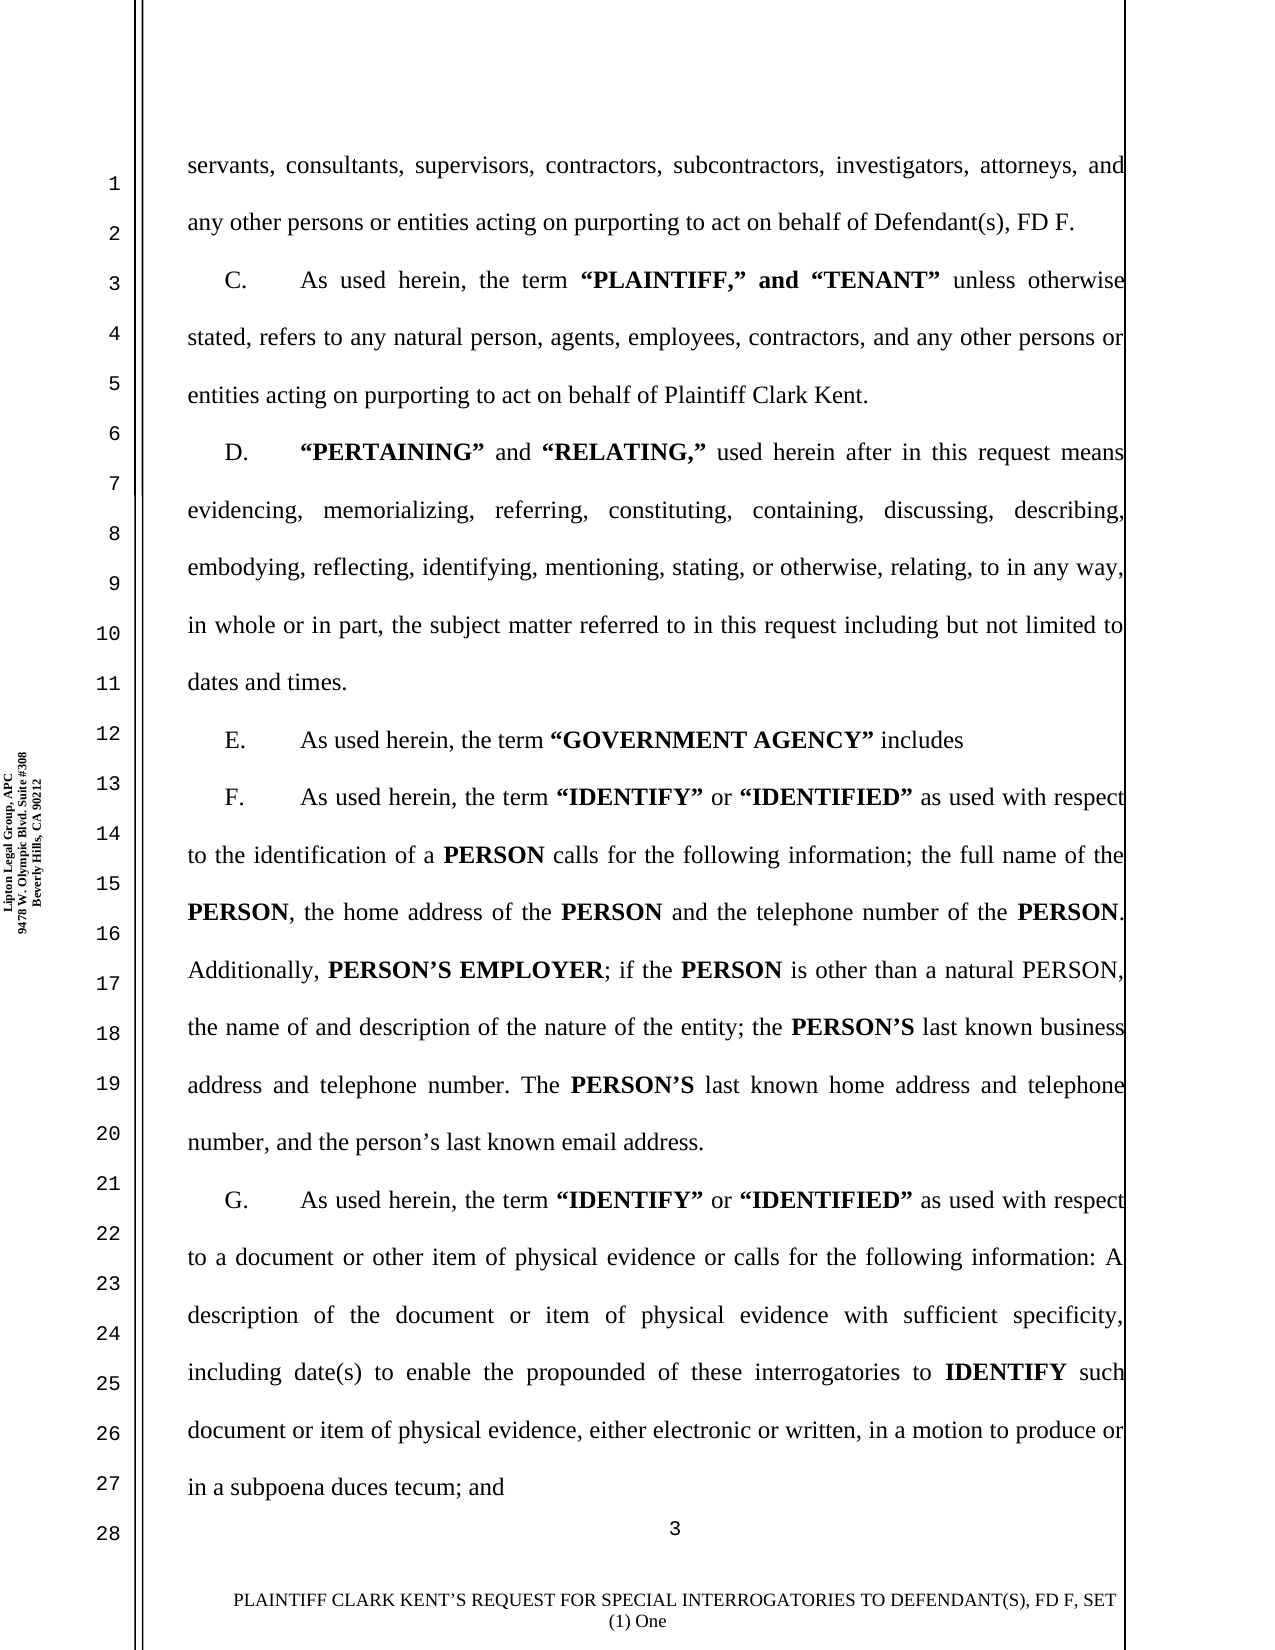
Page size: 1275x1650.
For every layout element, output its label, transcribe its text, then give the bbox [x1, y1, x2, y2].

list As used herein, the term “GOVERNMENT AGENCY” includes [187, 725, 1125, 754]
list As used herein, the term “PLAINTIFF,” and “TENANT” unless otherwise stated, refers to any natural person, agents, employees, contractors, and any other persons or entities acting on purporting to act on behalf of Plaintiff Clark Kent. [187, 265, 1125, 409]
list As used herein, the term “IDENTIFY” or “IDENTIFIED” as used with respect to the identification of a PERSON calls for the following information; the full name of the PERSON, the home address of the PERSON and the telephone number of the PERSON. Additionally, PERSON’S EMPLOYER; if the PERSON is other than a natural PERSON, the name of and description of the nature of the entity; the PERSON’S last known business address and telephone number. The PERSON’S last known home address and telephone number, and the person’s last known email address. [187, 782, 1125, 1156]
list “PERTAINING” and “RELATING,” used herein after in this request means evidencing, memorializing, referring, constituting, containing, discussing, describing, embodying, reflecting, identifying, mentioning, stating, or otherwise, relating, to in any way, in whole or in part, the subject matter referred to in this request including but not limited to dates and times. [187, 437, 1125, 696]
list As used herein, the term “IDENTIFY” or “IDENTIFIED” as used with respect to a document or other item of physical evidence or calls for the following information: A description of the document or item of physical evidence with sufficient specificity, including date(s) to enable the propounded of these interrogatories to IDENTIFY such document or item of physical evidence, either electronic or written, in a motion to produce or in a subpoena duces tecum; and [187, 1185, 1125, 1501]
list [187, 150, 1125, 236]
